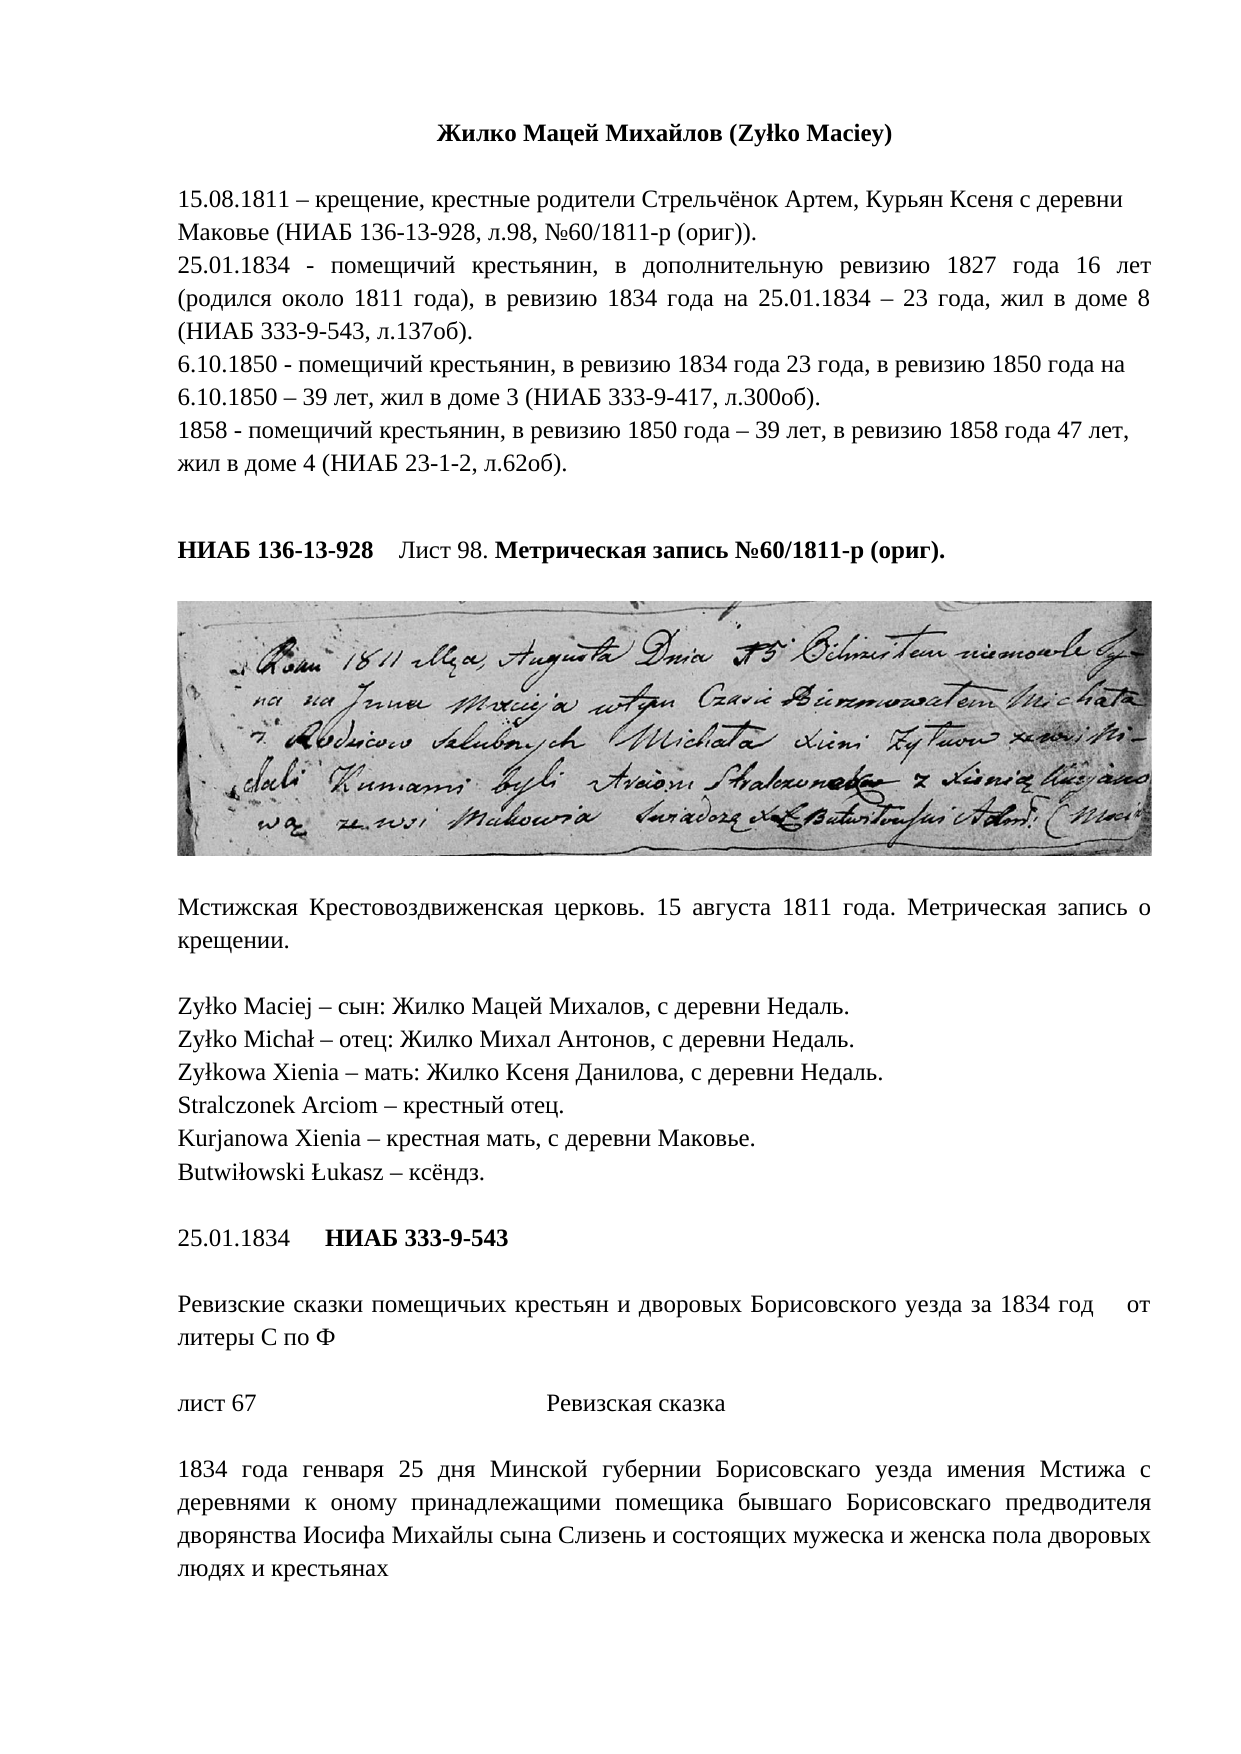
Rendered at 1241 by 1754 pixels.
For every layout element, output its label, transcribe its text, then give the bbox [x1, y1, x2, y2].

text Butwiłowski Łukasz – ксёндз. [177, 1157, 1152, 1185]
text 15.08.1811 – крещение, крестные родители Стрельчёнок Артем, Курьян Ксеня с деревни Маковье (НИАБ 136-13-928, л.98, №60/1811-р (ориг)). [177, 184, 1152, 246]
text Zyłko Maciej – сын: Жилко Мацей Михалов, с деревни Недаль. [177, 991, 1152, 1020]
text Kurjanowa Xienia – крестная мать, с деревни Маковье. [177, 1123, 1152, 1152]
text 25.01.1834 НИАБ 333-9-543 [177, 1223, 1152, 1251]
text Zyłko Michał – отец: Жилко Михал Антонов, с деревни Недаль. [177, 1024, 1152, 1053]
text Stralczonek Arciom – крестный отец. [177, 1091, 1152, 1119]
text Мстижская Крестовоздвиженская церковь. 15 августа 1811 года. Метрическая запись о крещении. [177, 892, 1152, 954]
text 6.10.1850 - помещичий крестьянин, в ревизию 1834 года 23 года, в ревизию 1850 года на 6.10.1850 – 39 лет, жил в доме 3 (НИАБ 333-9-417, л.300об). [177, 349, 1152, 411]
text лист 67 Ревизская сказка [177, 1388, 1152, 1416]
picture [177, 601, 1152, 856]
text 1858 - помещичий крестьянин, в ревизию 1850 года – 39 лет, в ревизию 1858 года 47 лет, жил в доме 4 (НИАБ 23-1-2, л.62об). [177, 415, 1152, 477]
text Zyłkowa Xienia – мать: Жилко Ксеня Данилова, с деревни Недаль. [177, 1057, 1152, 1086]
text 25.01.1834 - помещичий крестьянин, в дополнительную ревизию 1827 года 16 лет (родился около 1811 года), в ревизию 1834 года на 25.01.1834 – 23 года, жил в доме 8 (НИАБ 333-9-543, л.137об). [177, 250, 1152, 345]
text Ревизские сказки помещичьих крестьян и дворовых Борисовского уезда за 1834 год от литеры С по Ф [177, 1289, 1152, 1350]
text НИАБ 136-13-928 Лист 98. Метрическая запись №60/1811-р (ориг). [177, 535, 1152, 564]
text 1834 года генваря 25 дня Минской губернии Борисовскаго уезда имения Мстижа с деревнями к оному принадлежащими помещика бывшаго Борисовскаго предводителя дворянства Иосифа Михайлы сына Слизень и состоящих мужеска и женска пола дворовых людях и крестьянах [177, 1454, 1152, 1582]
text Жилко Мацей Михайлов (Zyłko Maciey) [177, 118, 1152, 147]
